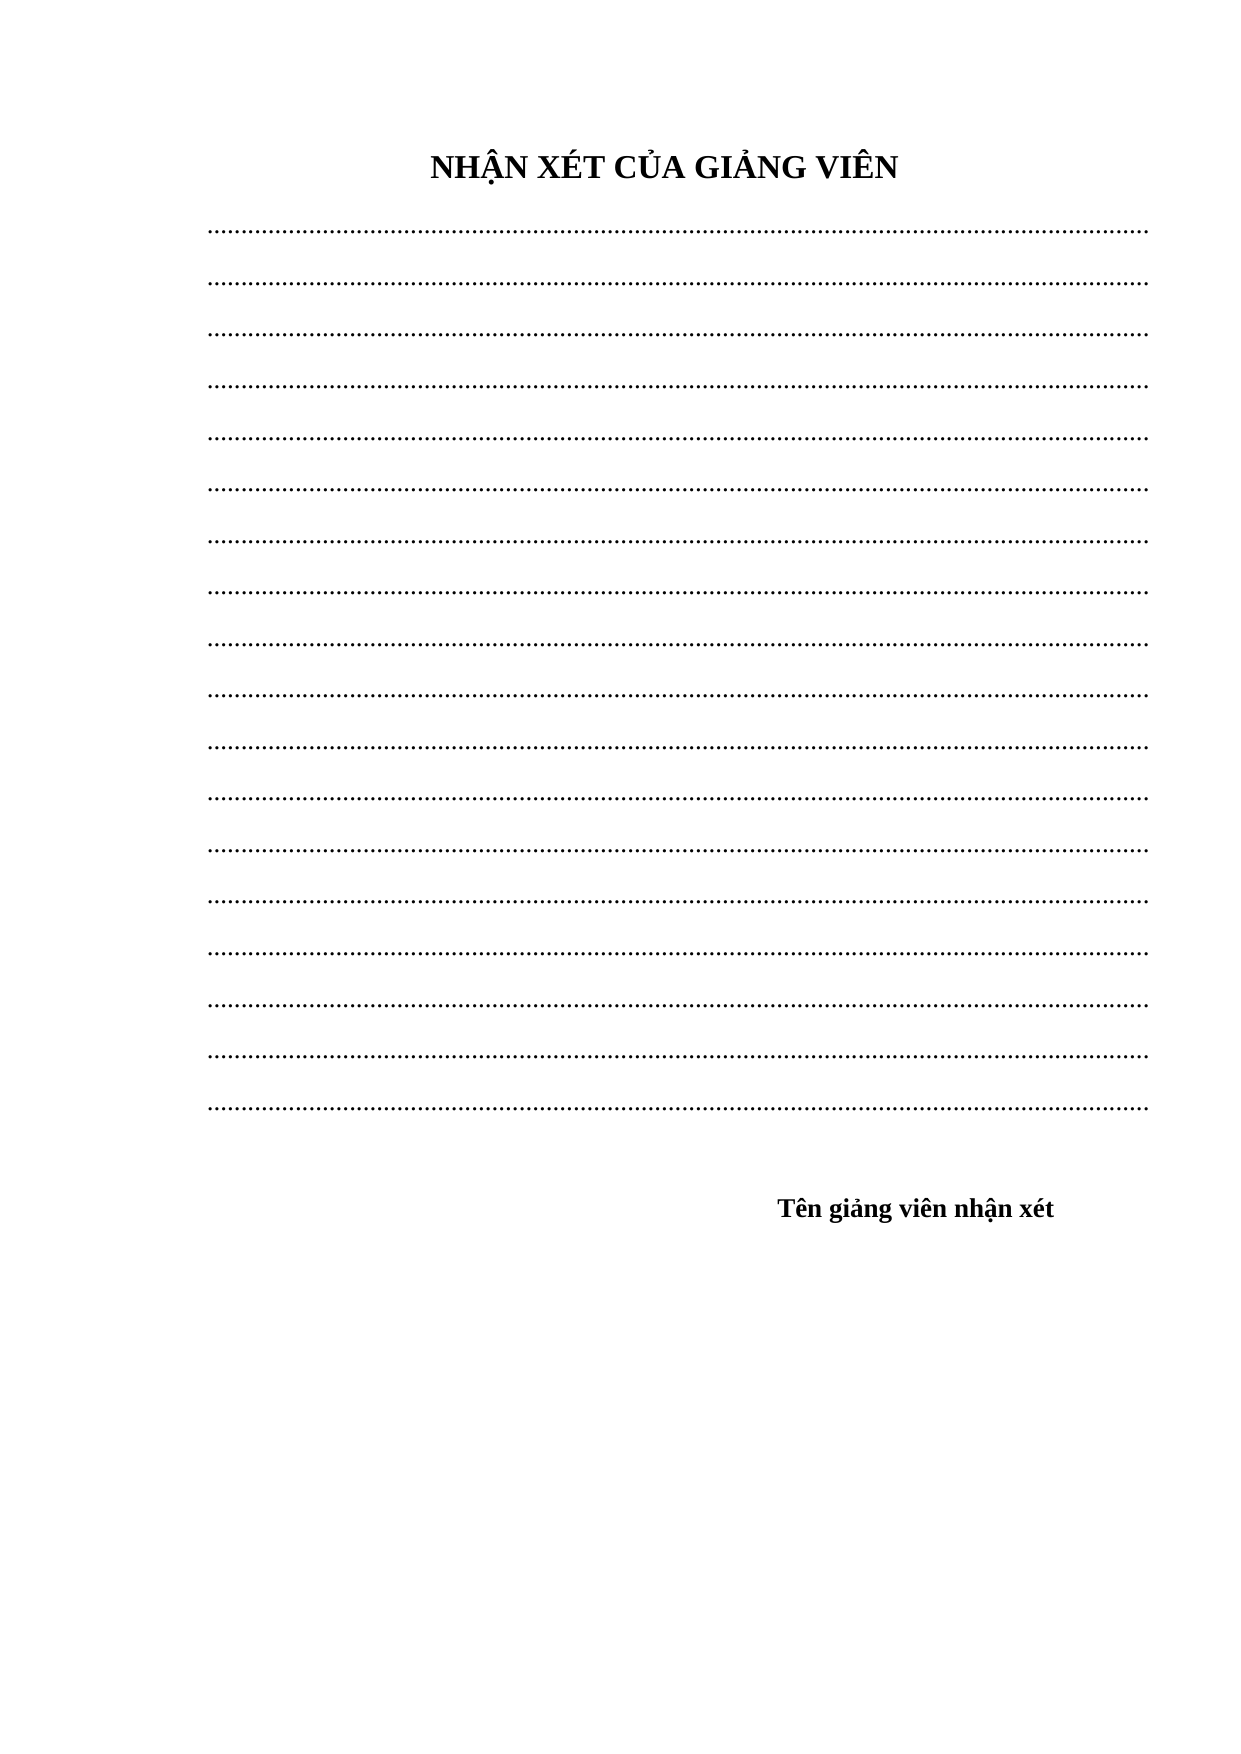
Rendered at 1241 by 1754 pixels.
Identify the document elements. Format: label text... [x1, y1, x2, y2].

text NHẬN XÉT CỦA GIẢNG VIÊN [207, 148, 1122, 186]
text Tên giảng viên nhận xét [207, 1192, 1122, 1223]
